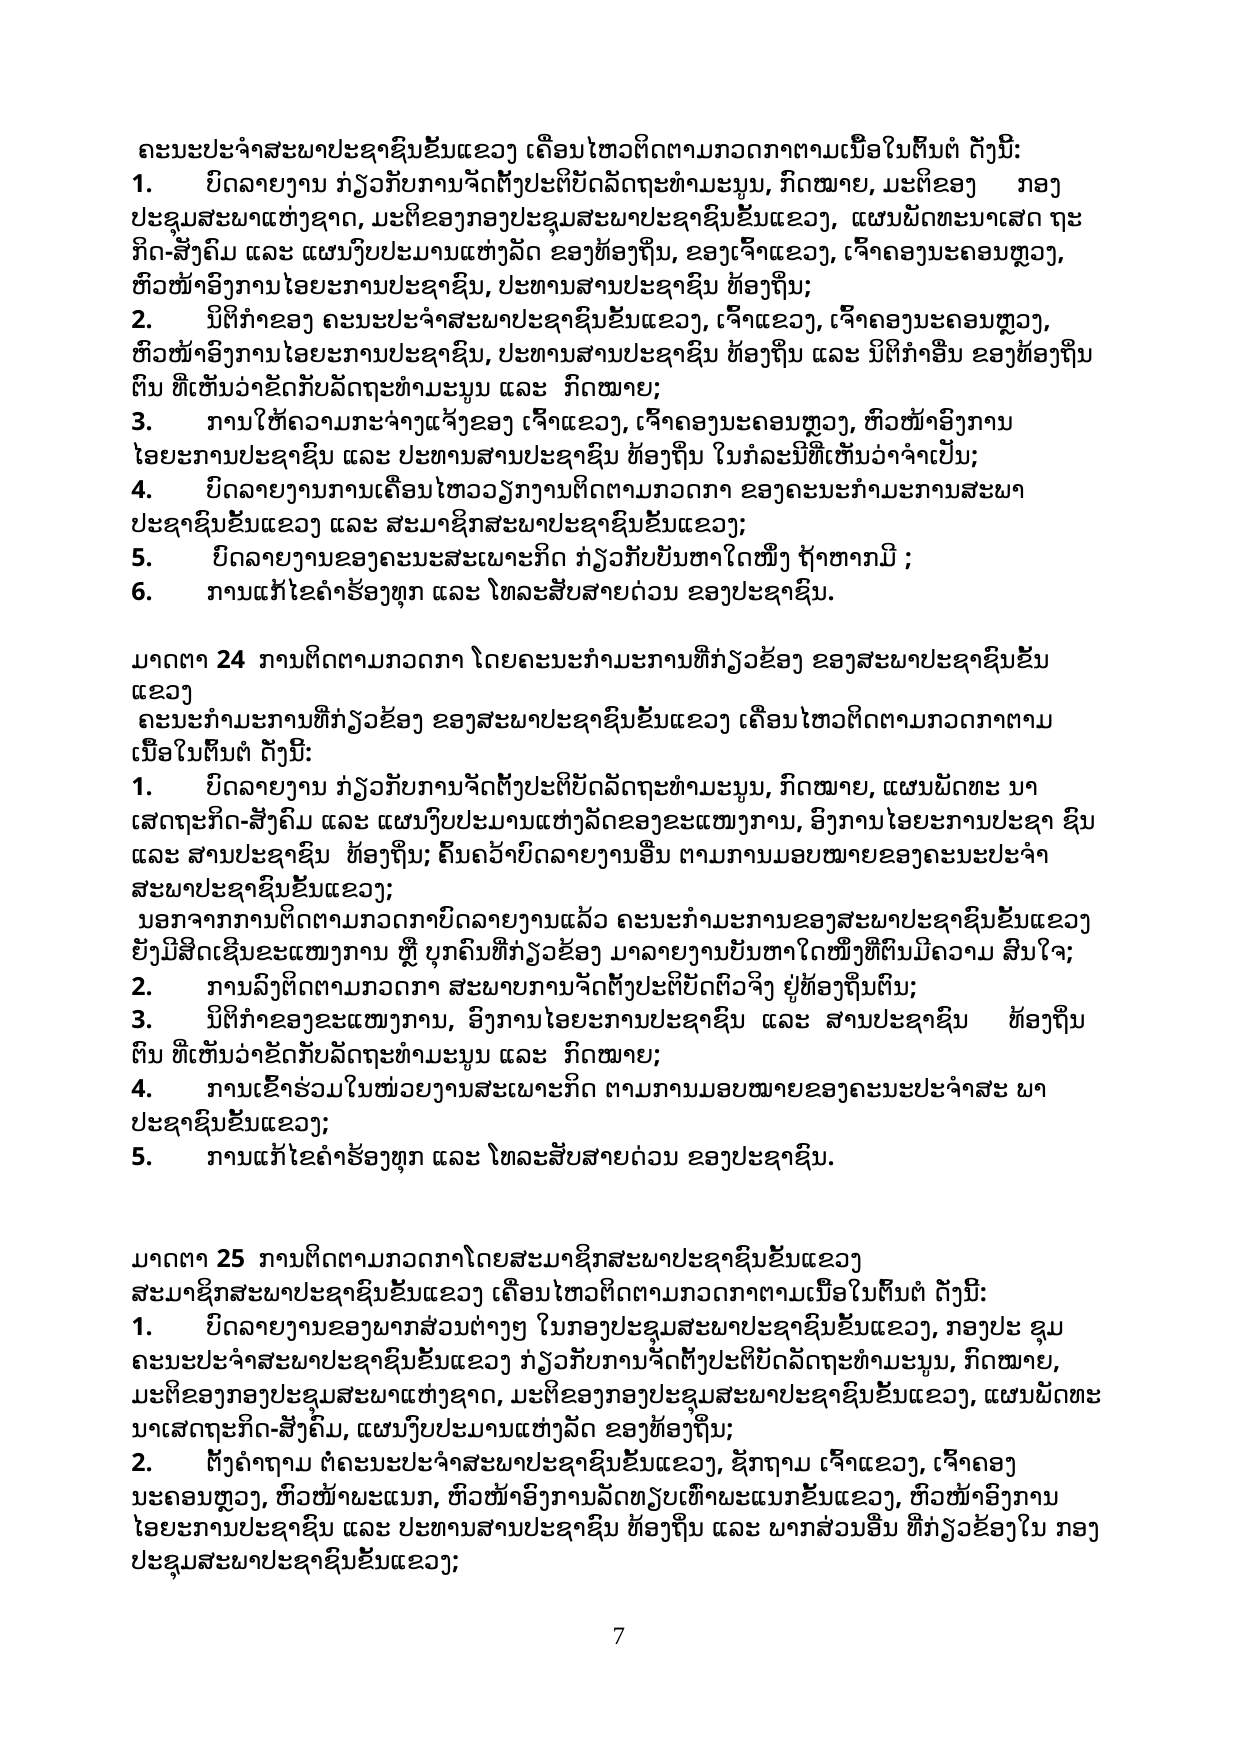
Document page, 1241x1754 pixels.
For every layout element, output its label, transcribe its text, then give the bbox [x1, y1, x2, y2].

text 4. ບົດລາຍງານການເຄື່ອນໄຫວວຽກງານຕິດຕາມກວດກາ ຂອງຄະນະກຳມະການສະພາ ປະຊາຊົນຂັ້ນແຂວງ ແລະ ສະມາຊິກສະພາປະຊາຊົນຂັ້ນແຂວງ; [131, 472, 1106, 540]
text 5. ການແກ້ໄຂຄຳຮ້ອງທຸກ ແລະ ໂທລະສັບສາຍດ່ວນ ຂອງປະຊາຊົນ. [131, 1138, 1106, 1172]
text ມາດຕາ 25 ການຕິດຕາມກວດກາໂດຍສະມາຊິກສະພາປະຊາຊົນຂັ້ນແຂວງ [131, 1241, 1106, 1275]
text ຄະນະກຳມະການທີ່ກ່ຽວຂ້ອງ ຂອງສະພາປະຊາຊົນຂັ້ນແຂວງ ເຄື່ອນໄຫວຕິດຕາມກວດກາຕາມເນື້ອໃນຕົ້ນຕໍ ດັ່ງນີ້: [131, 705, 1106, 769]
text 1. ບົດລາຍງານຂອງພາກສ່ວນຕ່າງໆ ໃນກອງປະຊຸມສະພາປະຊາຊົນຂັ້ນແຂວງ, ກອງປະ ຊຸມຄະນະປະຈຳສະພາປະຊາຊົນຂັ້ນແຂວງ ກ່ຽວກັບການຈັດຕັ້ງປະຕິບັດລັດຖະທຳມະນູນ, ກົດໝາຍ, ມະຕິຂອງກອງປະຊຸມສະພາແຫ່ງຊາດ, ມະຕິຂອງກອງປະຊຸມສະພາປະຊາຊົນຂັ້ນແຂວງ, ແຜນພັດທະ ນາເສດຖະກິດ-ສັງຄົມ, ແຜນງົບປະມານແຫ່ງລັດ ຂອງທ້ອງຖິ່ນ; [131, 1309, 1106, 1445]
text 3. ການໃຫ້ຄວາມກະຈ່າງແຈ້ງຂອງ ເຈົ້າແຂວງ, ເຈົ້າຄອງນະຄອນຫຼວງ, ຫົວໜ້າອົງການ ໄອຍະການປະຊາຊົນ ແລະ ປະທານສານປະຊາຊົນ ທ້ອງຖິ່ນ ໃນກໍລະນີທີ່ເຫັນວ່າຈຳເປັນ; [131, 404, 1106, 472]
text 2. ຕັ້ງຄຳຖາມ ຕໍ່ຄະນະປະຈຳສະພາປະຊາຊົນຂັ້ນແຂວງ, ຊັກຖາມ ເຈົ້າແຂວງ, ເຈົ້າຄອງນະຄອນຫຼວງ, ຫົວໜ້າພະແນກ, ຫົວໜ້າອົງການລັດທຽບເທົ່າພະແນກຂັ້ນແຂວງ, ຫົວໜ້າອົງການໄອຍະການປະຊາຊົນ ແລະ ປະທານສານປະຊາຊົນ ທ້ອງຖິ່ນ ແລະ ພາກສ່ວນອື່ນ ທີ່ກ່ຽວຂ້ອງໃນ ກອງປະຊຸມສະພາປະຊາຊົນຂັ້ນແຂວງ; [131, 1445, 1106, 1576]
text ມາດຕາ 24 ການຕິດຕາມກວດກາ ໂດຍຄະນະກຳມະການທີ່ກ່ຽວຂ້ອງ ຂອງສະພາປະຊາຊົນຂັ້ນແຂວງ [131, 642, 1106, 705]
text 1. ບົດລາຍງານ ກ່ຽວກັບການຈັດຕັ້ງປະຕິບັດລັດຖະທຳມະນູນ, ກົດໝາຍ, ມະຕິຂອງ ກອງປະຊຸມສະພາແຫ່ງຊາດ, ມະຕິຂອງກອງປະຊຸມສະພາປະຊາຊົນຂັ້ນແຂວງ, ແຜນພັດທະນາເສດ ຖະກິດ-ສັງຄົມ ແລະ ແຜນງົບປະມານແຫ່ງລັດ ຂອງທ້ອງຖິ່ນ, ຂອງເຈົ້າແຂວງ, ເຈົ້າຄອງນະຄອນຫຼວງ, ຫົວໜ້າອົງການໄອຍະການປະຊາຊົນ, ປະທານສານປະຊາຊົນ ທ້ອງຖິ່ນ; [131, 165, 1106, 302]
text 5. ບົດລາຍງານຂອງຄະນະສະເພາະກິດ ກ່ຽວກັບບັນຫາໃດໜຶ່ງ ຖ້າຫາກມີ ; [131, 540, 1106, 574]
text 6. ການແກ້ໄຂຄຳຮ້ອງທຸກ ແລະ ໂທລະສັບສາຍດ່ວນ ຂອງປະຊາຊົນ. [131, 574, 1106, 608]
text 1. ບົດລາຍງານ ກ່ຽວກັບການຈັດຕັ້ງປະຕິບັດລັດຖະທຳມະນູນ, ກົດໝາຍ, ແຜນພັດທະ ນາເສດຖະກິດ-ສັງຄົມ ແລະ ແຜນງົບປະມານແຫ່ງລັດຂອງຂະແໜງການ, ອົງການໄອຍະການປະຊາ ຊົນ ແລະ ສານປະຊາຊົນ ທ້ອງຖິ່ນ; ຄົ້ນຄວ້າບົດລາຍງານອື່ນ ຕາມການມອບໝາຍຂອງຄະນະປະຈຳສະພາປະຊາຊົນຂັ້ນແຂວງ; [131, 769, 1106, 905]
text ຄະນະປະຈຳສະພາປະຊາຊົນຂັ້ນແຂວງ ເຄື່ອນໄຫວຕິດຕາມກວດກາຕາມເນື້ອໃນຕົ້ນຕໍ ດັ່ງນີ້: [131, 131, 1106, 165]
text ສະມາຊິກສະພາປະຊາຊົນຂັ້ນແຂວງ ເຄື່ອນໄຫວຕິດຕາມກວດກາຕາມເນື້ອໃນຕົ້ນຕໍ ດັ່ງນີ້: [131, 1275, 1106, 1309]
text 4. ການເຂົ້າຮ່ວມໃນໜ່ວຍງານສະເພາະກິດ ຕາມການມອບໝາຍຂອງຄະນະປະຈຳສະ ພາ ປະຊາຊົນຂັ້ນແຂວງ; [131, 1070, 1106, 1138]
text 3. ນິຕິກຳຂອງຂະແໜງການ, ອົງການໄອຍະການປະຊາຊົນ ແລະ ສານປະຊາຊົນ ທ້ອງຖິ່ນຕົນ ທີ່ເຫັນວ່າຂັດກັບລັດຖະທຳມະນູນ ແລະ ກົດໝາຍ; [131, 1002, 1106, 1070]
text ນອກຈາກການຕິດຕາມກວດກາບົດລາຍງານແລ້ວ ຄະນະກຳມະການຂອງສະພາປະຊາຊົນຂັ້ນແຂວງ ຍັງມີສິດເຊີນຂະແໜງການ ຫຼື ບຸກຄົນທີ່ກ່ຽວຂ້ອງ ມາລາຍງານບັນຫາໃດໜຶ່ງທີ່ຕົນມີຄວາມ ສົນໃຈ; [131, 905, 1106, 968]
text 2. ການລົງຕິດຕາມກວດກາ ສະພາບການຈັດຕັ້ງປະຕິບັດຕົວຈິງ ຢູ່ທ້ອງຖິ່ນຕົນ; [131, 968, 1106, 1002]
